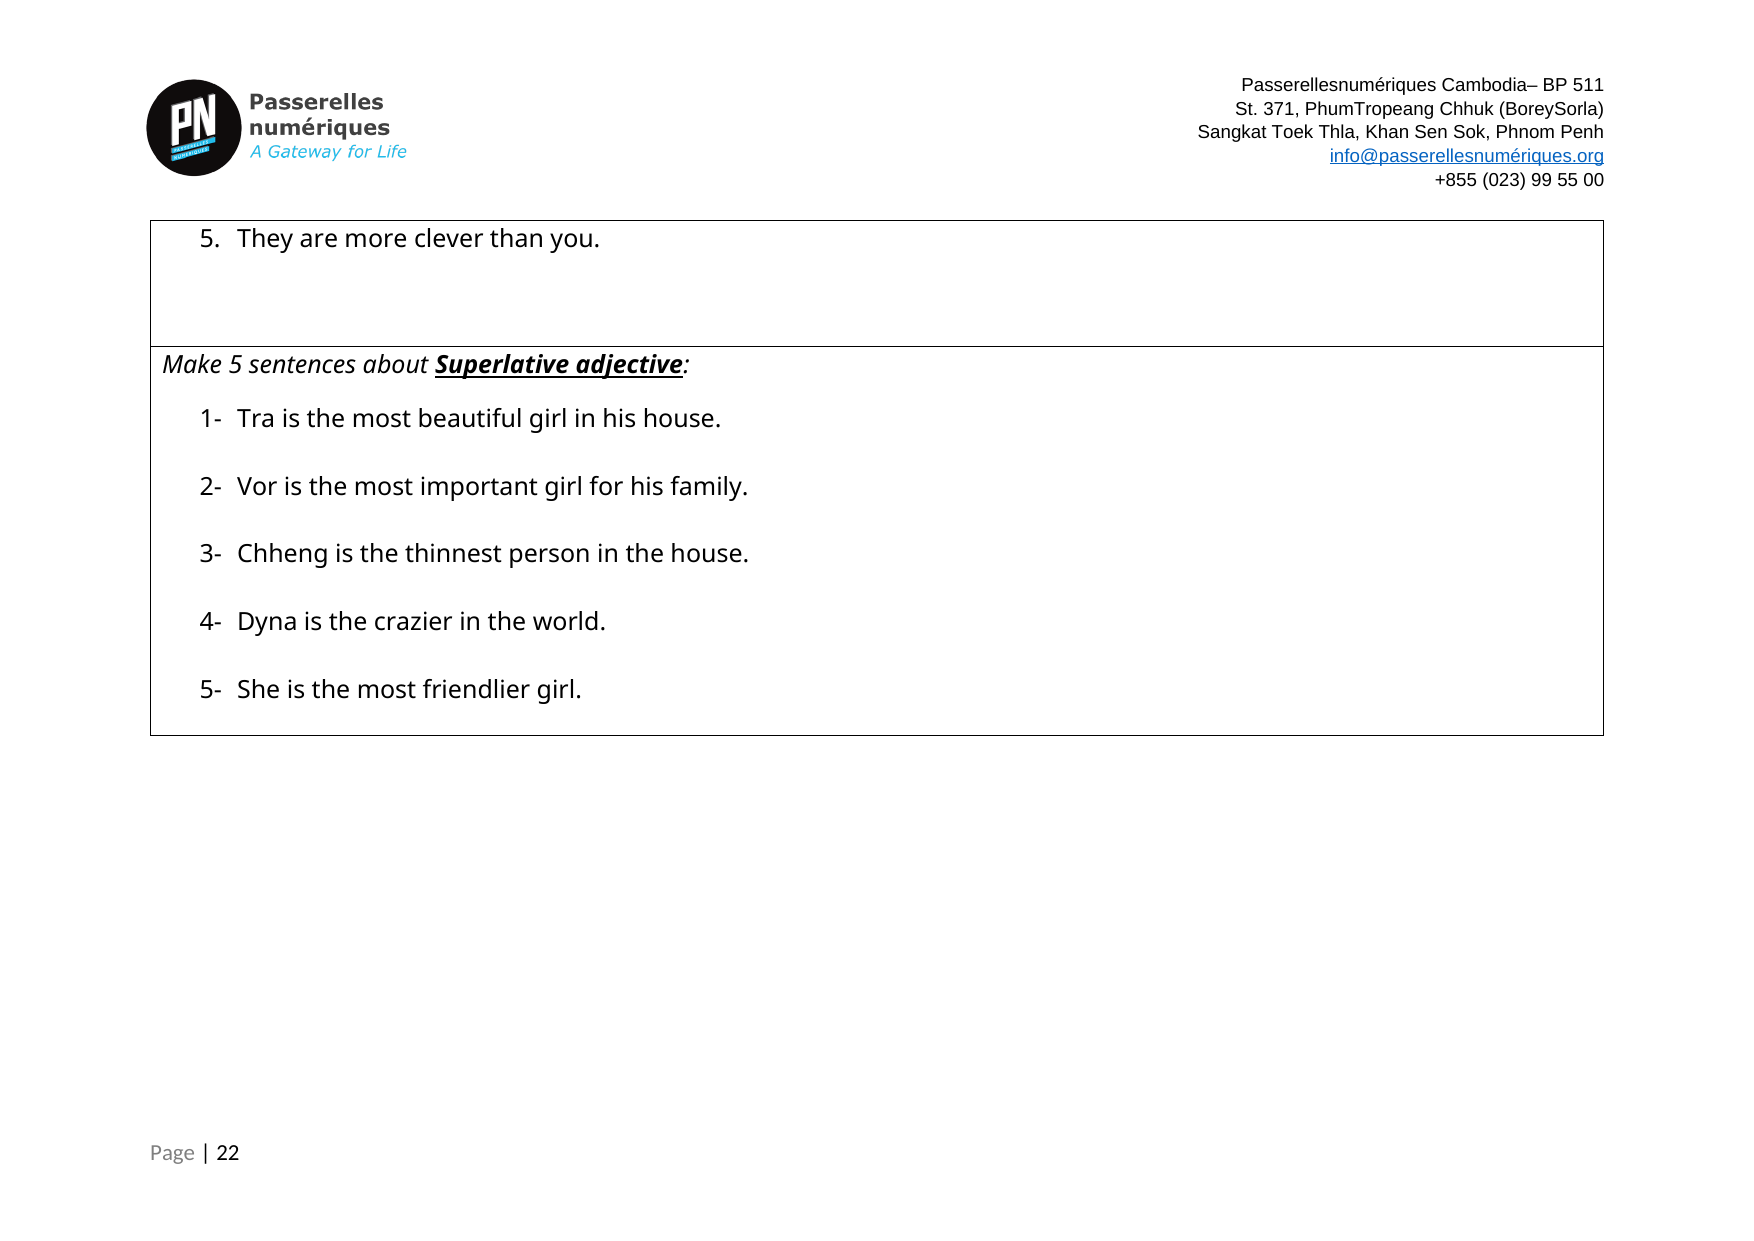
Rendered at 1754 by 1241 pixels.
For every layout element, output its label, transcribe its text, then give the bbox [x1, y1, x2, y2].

table_cell Make 5 sentences about Superlative adjective: Tra is the most beautiful girl in his house. Vor is the most important girl for his family. Chheng is the thinnest person in the house. Dyna is the crazier in the world. She is the most friendlier girl. [151, 347, 1603, 735]
picture [145, 78, 418, 177]
